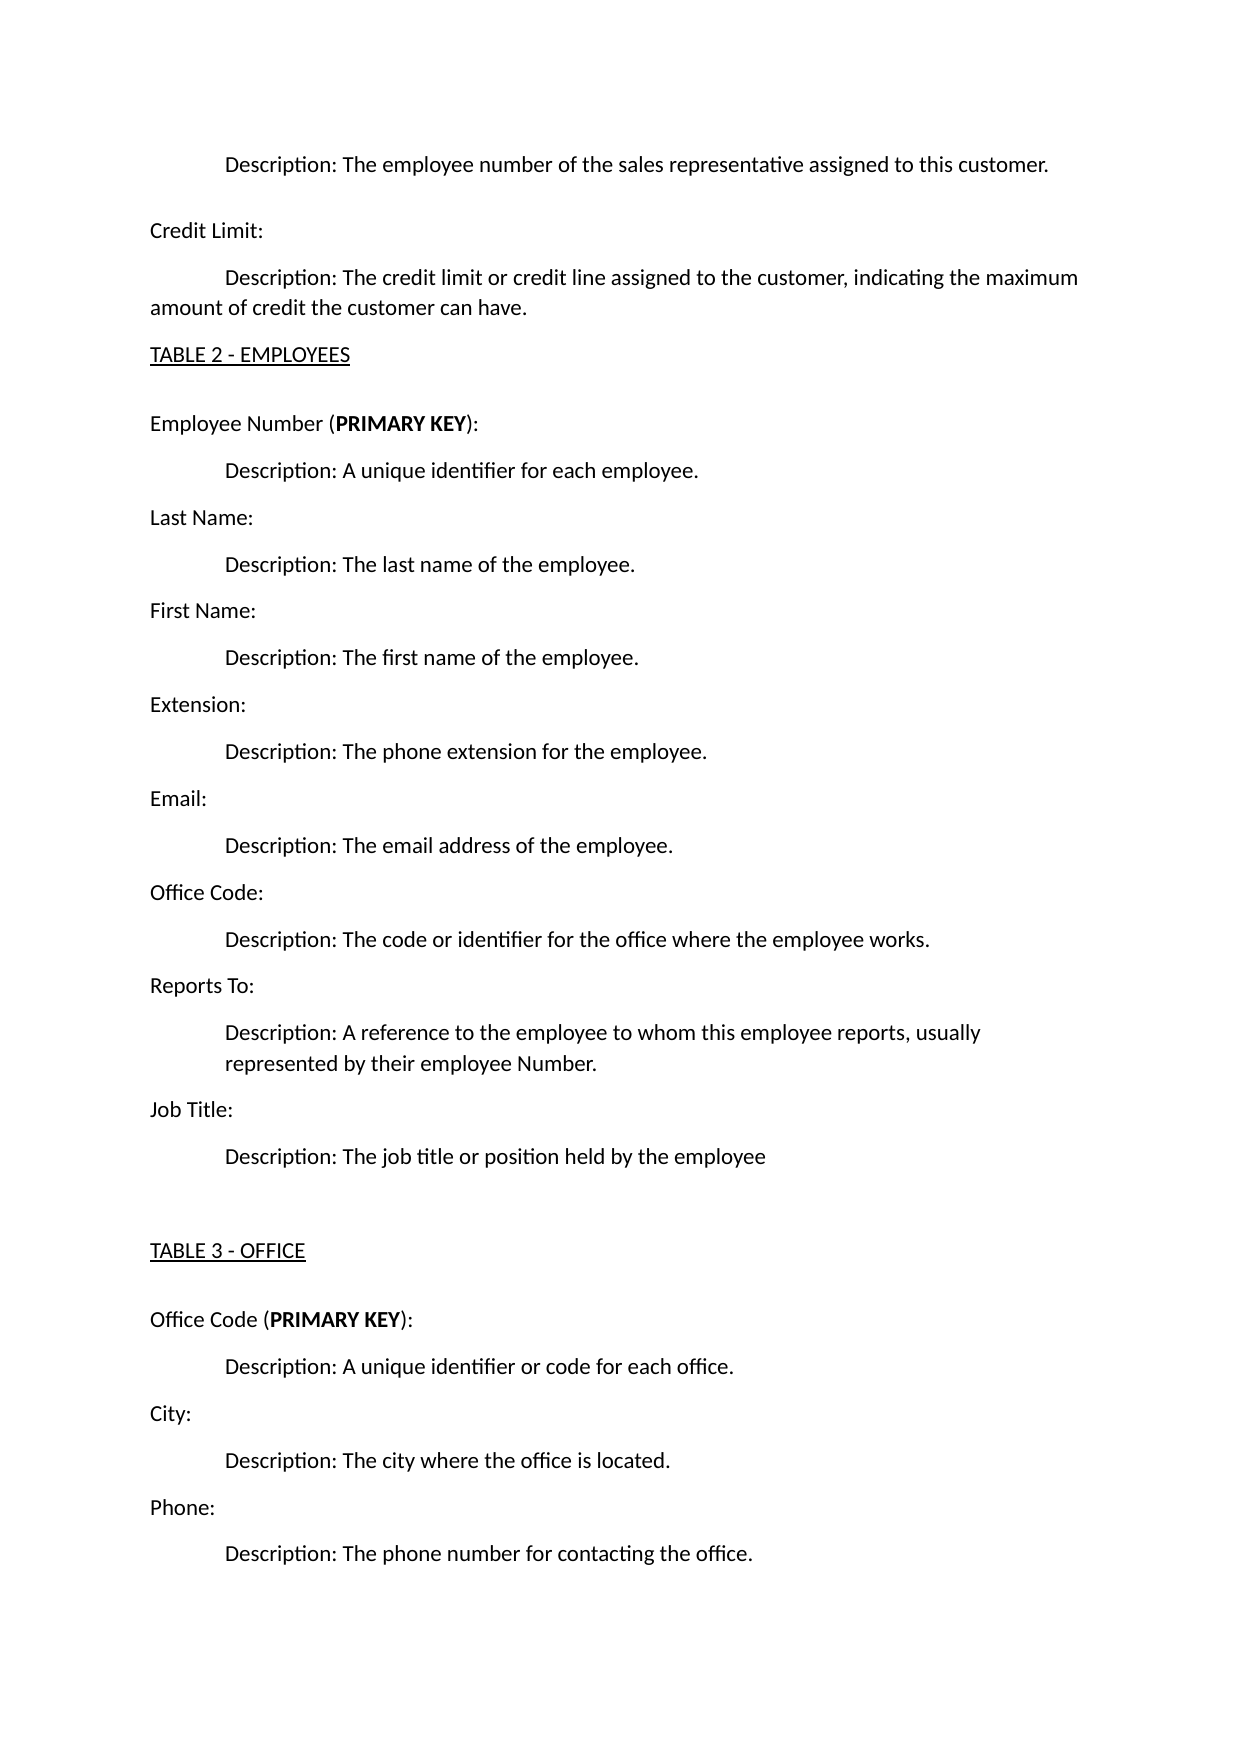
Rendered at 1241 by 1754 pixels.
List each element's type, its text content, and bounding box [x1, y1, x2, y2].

text First Name: [150, 597, 1090, 624]
text Reports To: [150, 972, 1090, 999]
text Description: The last name of the employee. [150, 550, 1090, 578]
text Last Name: [150, 503, 1090, 531]
text Job Title: [150, 1096, 1090, 1123]
text Email: [150, 784, 1090, 812]
text Phone: [150, 1493, 1090, 1521]
text Employee Number (PRIMARY KEY): [150, 409, 1090, 437]
text Office Code (PRIMARY KEY): [150, 1305, 1090, 1333]
text Description: The job title or position held by the employee [150, 1142, 1090, 1170]
text Description: The employee number of the sales representative assigned to this customer. [150, 150, 1090, 178]
text Description: A reference to the employee to whom this employee reports, usually represented by their employee Number. [225, 1018, 1090, 1077]
text Description: The code or identifier for the office where the employee works. [150, 925, 1090, 953]
text Description: The city where the office is located. [150, 1446, 1090, 1474]
text Description: The phone number for contacting the office. [150, 1539, 1090, 1567]
text Description: A unique identifier or code for each office. [150, 1352, 1090, 1380]
text Office Code: [150, 878, 1090, 906]
text TABLE 2 - EMPLOYEES [150, 340, 1090, 368]
text Description: A unique identifier for each employee. [150, 456, 1090, 484]
text Description: The first name of the employee. [150, 643, 1090, 671]
text Description: The phone extension for the employee. [150, 737, 1090, 765]
text TABLE 3 - OFFICE [150, 1236, 1090, 1264]
text Credit Limit: [150, 216, 1090, 244]
text Extension: [150, 690, 1090, 718]
text Description: The email address of the employee. [150, 831, 1090, 859]
text City: [150, 1399, 1090, 1427]
text Description: The credit limit or credit line assigned to the customer, indicating the maximum amount of credit the customer can have. [150, 263, 1090, 321]
